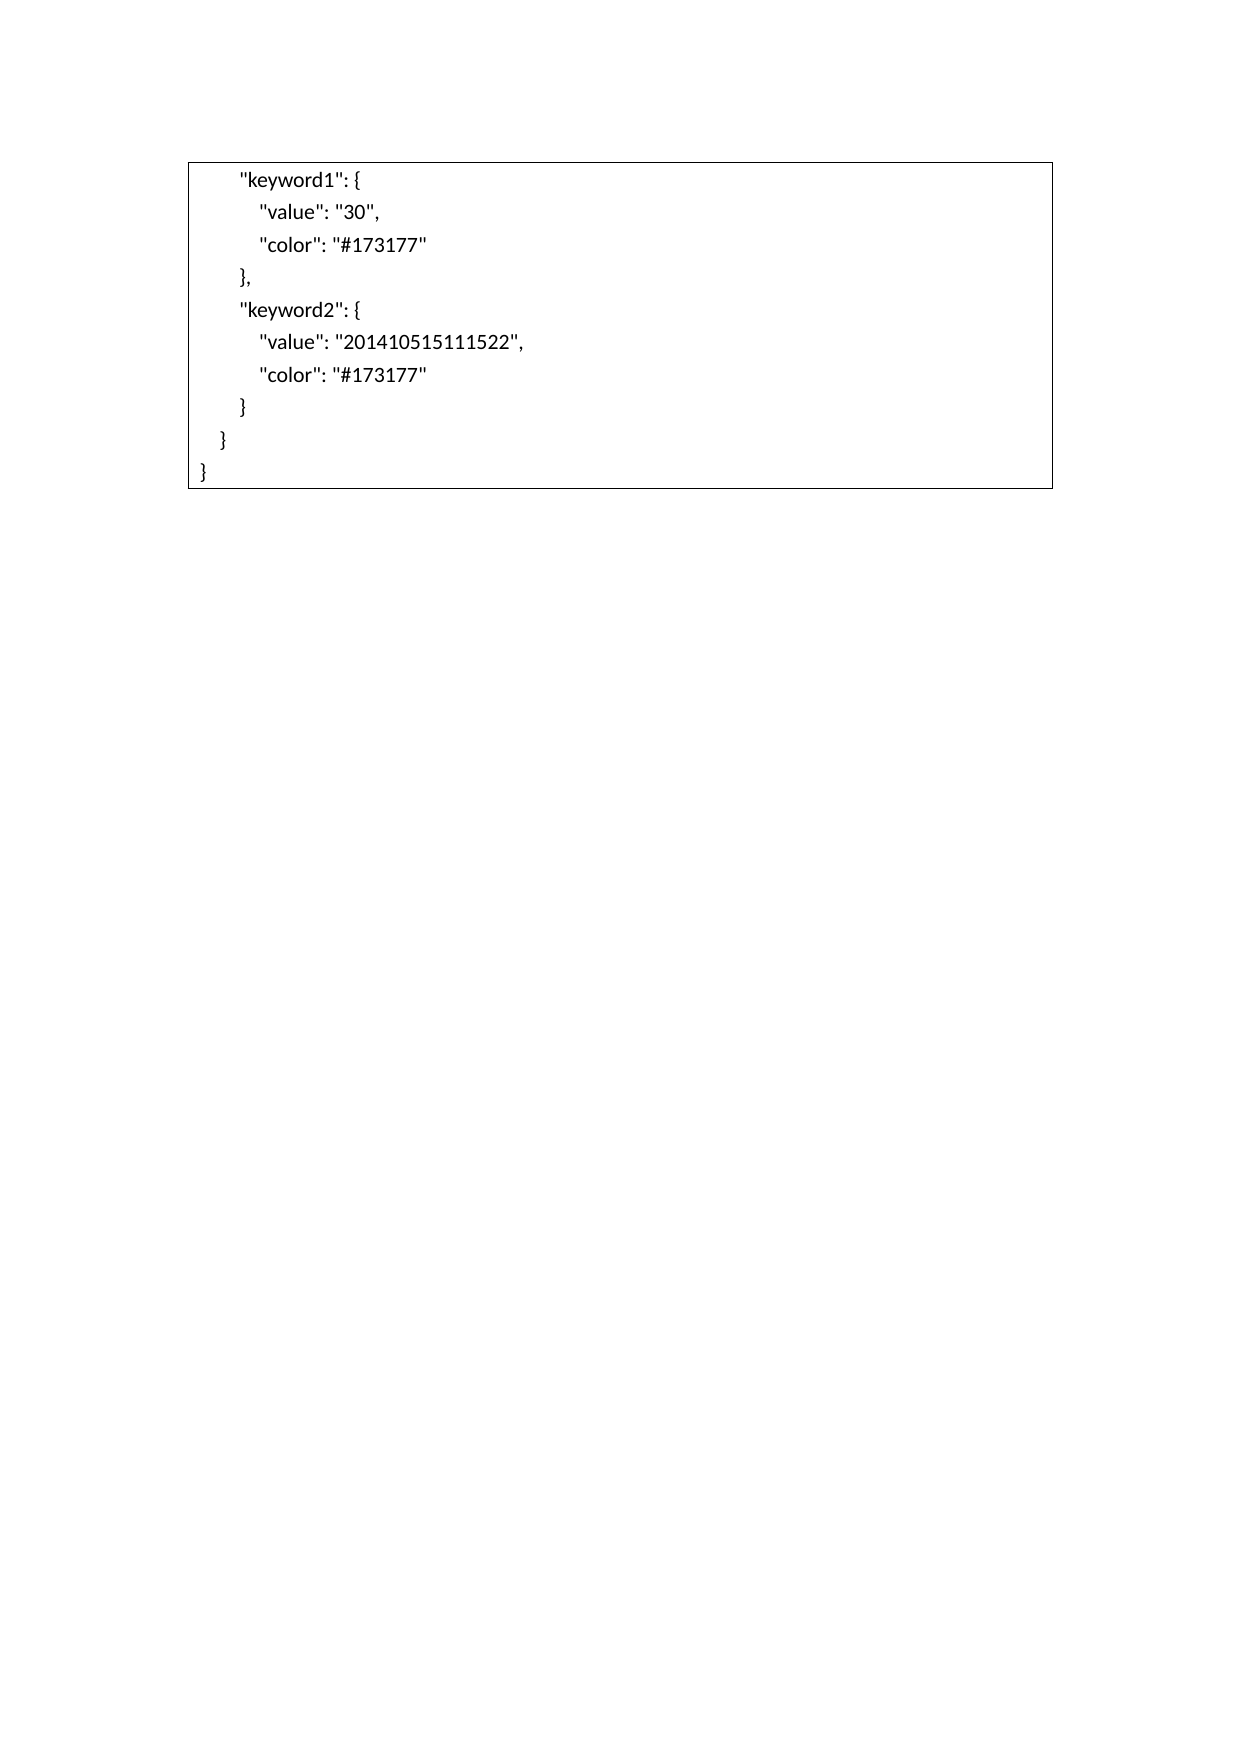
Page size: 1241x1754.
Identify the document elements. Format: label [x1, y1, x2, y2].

table_header [189, 163, 1052, 488]
